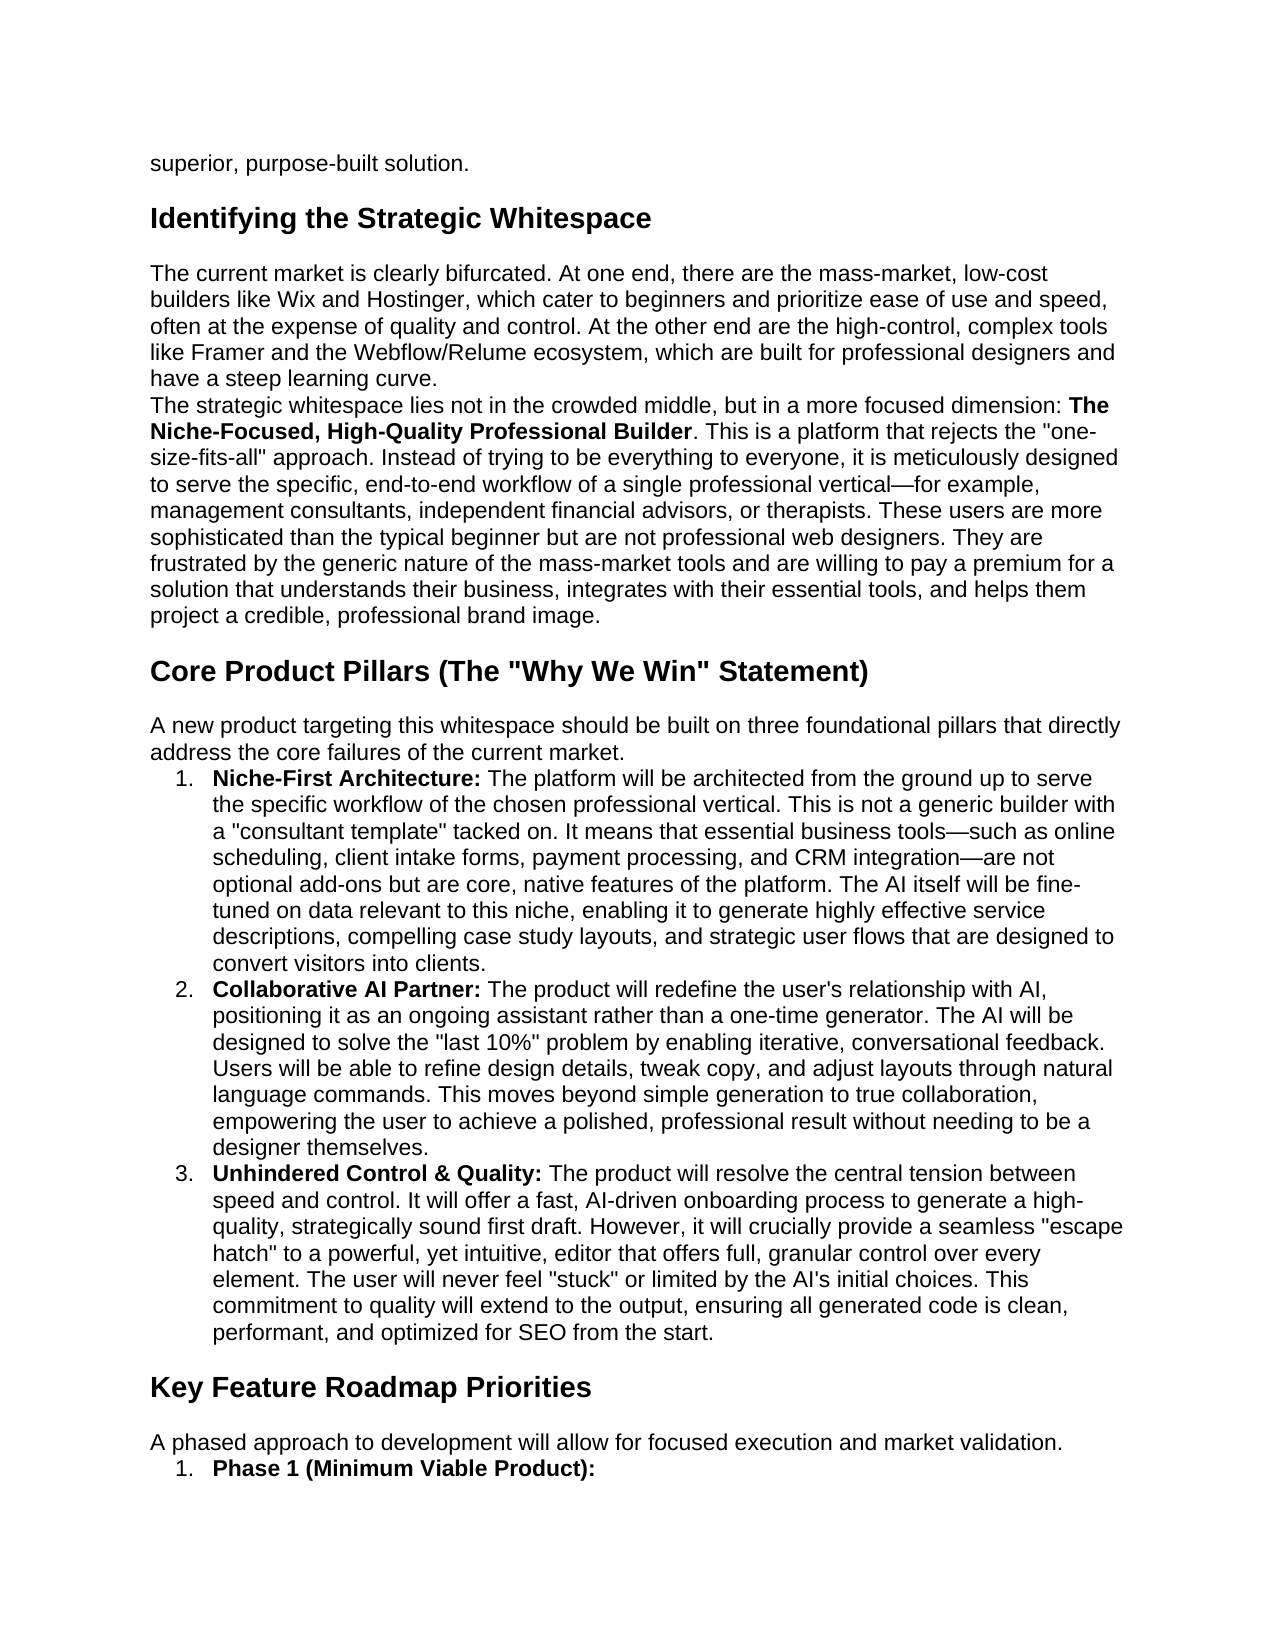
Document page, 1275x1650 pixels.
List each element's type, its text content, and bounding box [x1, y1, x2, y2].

list Collaborative AI Partner: The product will redefine the user's relationship with AI, positioning it as an ongoing assistant rather than a one-time generator. The AI will be designed to solve the "last 10%" problem by enabling iterative, conversational feedback. Users will be able to refine design details, tweak copy, and adjust layouts through natural language commands. This moves beyond simple generation to true collaboration, empowering the user to achieve a polished, professional result without needing to be a designer themselves. [175, 976, 1125, 1160]
list Unhindered Control & Quality: The product will resolve the central tension between speed and control. It will offer a fast, AI-driven onboarding process to generate a high-quality, strategically sound first draft. However, it will crucially provide a seamless "escape hatch" to a powerful, yet intuitive, editor that offers full, granular control over every element. The user will never feel "stuck" or limited by the AI's initial choices. This commitment to quality will extend to the output, ensuring all generated code is clean, performant, and optimized for SEO from the start. [175, 1160, 1125, 1345]
text The strategic whitespace lies not in the crowded middle, but in a more focused dimension: The Niche-Focused, High-Quality Professional Builder. This is a platform that rejects the "one-size-fits-all" approach. Instead of trying to be everything to everyone, it is meticulously designed to serve the specific, end-to-end workflow of a single professional vertical—for example, management consultants, independent financial advisors, or therapists. These users are more sophisticated than the typical beginner but are not professional web designers. They are frustrated by the generic nature of the mass-market tools and are willing to pay a premium for a solution that understands their business, integrates with their essential tools, and helps them project a credible, professional brand image. [150, 392, 1125, 629]
list Phase 1 (Minimum Viable Product): [175, 1455, 1125, 1481]
list Niche-First Architecture: The platform will be architected from the ground up to serve the specific workflow of the chosen professional vertical. This is not a generic builder with a "consultant template" tacked on. It means that essential business tools—such as online scheduling, client intake forms, payment processing, and CRM integration—are not optional add-ons but are core, native features of the platform. The AI itself will be fine-tuned on data relevant to this niche, enabling it to generate highly effective service descriptions, compelling case study layouts, and strategic user flows that are designed to convert visitors into clients. [175, 765, 1125, 976]
subtitle Core Product Pillars (The "Why We Win" Statement) [150, 654, 1125, 687]
subtitle Identifying the Strategic Whitespace [150, 201, 1125, 235]
subtitle Key Feature Roadmap Priorities [150, 1370, 1125, 1403]
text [150, 150, 1125, 176]
text A new product targeting this whitespace should be built on three foundational pillars that directly address the core failures of the current market. [150, 712, 1125, 765]
text A phased approach to development will allow for focused execution and market validation. [150, 1428, 1125, 1455]
text The current market is clearly bifurcated. At one end, there are the mass-market, low-cost builders like Wix and Hostinger, which cater to beginners and prioritize ease of use and speed, often at the expense of quality and control. At the other end are the high-control, complex tools like Framer and the Webflow/Relume ecosystem, which are built for professional designers and have a steep learning curve. [150, 260, 1125, 392]
